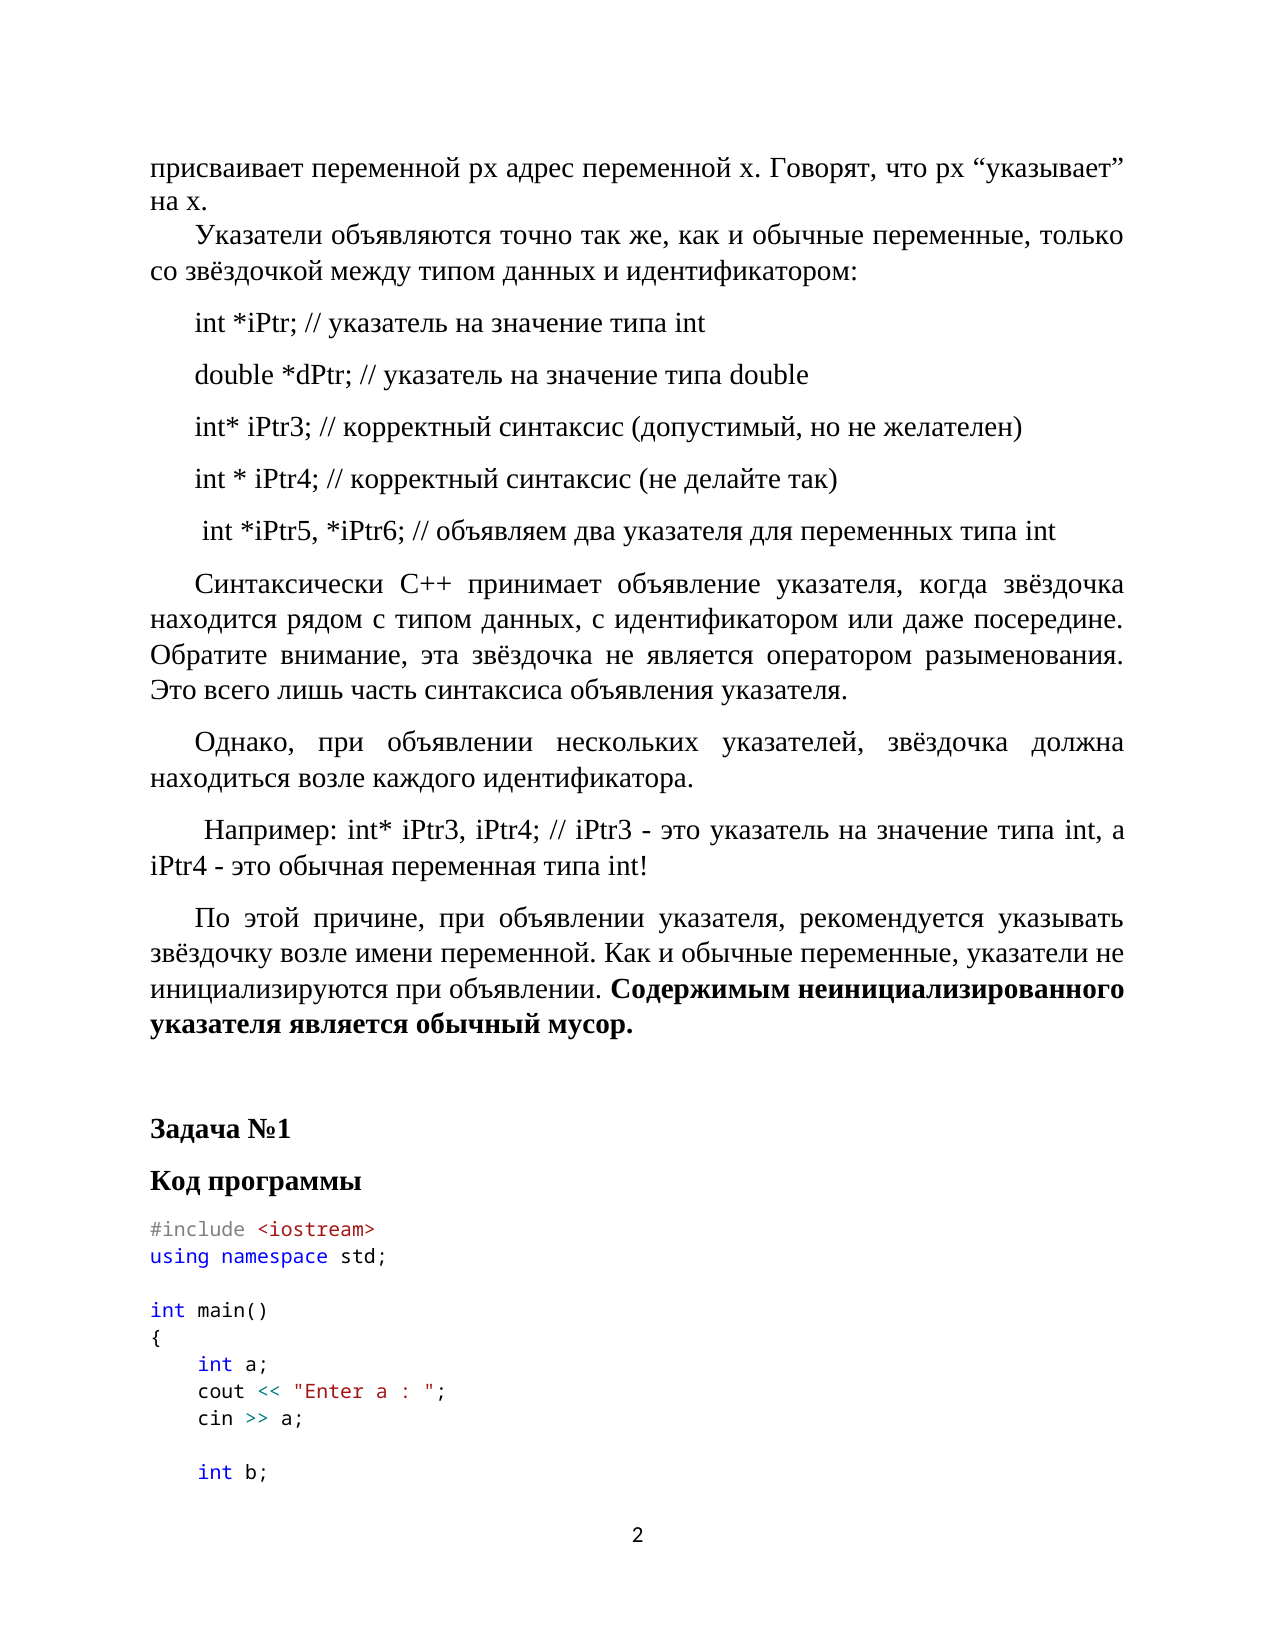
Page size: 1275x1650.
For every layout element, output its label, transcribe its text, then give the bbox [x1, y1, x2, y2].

text int *iPtr5, *iPtr6; // объявляем два указателя для переменных типа int [150, 513, 1125, 547]
text cin >> a; [150, 1404, 1125, 1431]
text int * iPtr4; // корректный синтаксис (не делайте так) [150, 461, 1125, 495]
text int main() [150, 1296, 1125, 1323]
text Например: int* iPtr3, iPtr4; // iPtr3 - это указатель на значение типа int, а iPtr4 - это обычная переменная типа int! [150, 812, 1125, 881]
text double *dPtr; // указатель на значение типа double [150, 357, 1125, 391]
text using namespace std; [150, 1242, 1125, 1269]
text int* iPtr3; // корректный синтаксис (допустимый, но не желателен) [150, 409, 1125, 443]
text int *iPtr; // указатель на значение типа int [150, 305, 1125, 338]
text int b; [150, 1458, 1125, 1485]
text int a; [150, 1350, 1125, 1377]
text cout << "Enter a : "; [150, 1377, 1125, 1404]
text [150, 150, 1125, 217]
text По этой причине, при объявлении указателя, рекомендуется указывать звёздочку возле имени переменной. Как и обычные переменные, указатели не инициализируются при объявлении. Содержимым неинициализированного указателя является обычный мусор. [150, 900, 1125, 1040]
text Задача №1 [150, 1111, 1125, 1144]
text Код программы [150, 1163, 1125, 1197]
text #include <iostream> [150, 1215, 1125, 1242]
text { [150, 1323, 1125, 1350]
text Однако, при объявлении нескольких указателей, звёздочка должна находиться возле каждого идентификатора. [150, 724, 1125, 793]
text Указатели объявляются точно так же, как и обычные переменные, только со звёздочкой между типом данных и идентификатором: [150, 217, 1125, 286]
text Синтаксически C++ принимает объявление указателя, когда звёздочка находится рядом с типом данных, с идентификатором или даже посередине. Обратите внимание, эта звёздочка не является оператором разыменования. Это всего лишь часть синтаксиса объявления указателя. [150, 566, 1125, 706]
